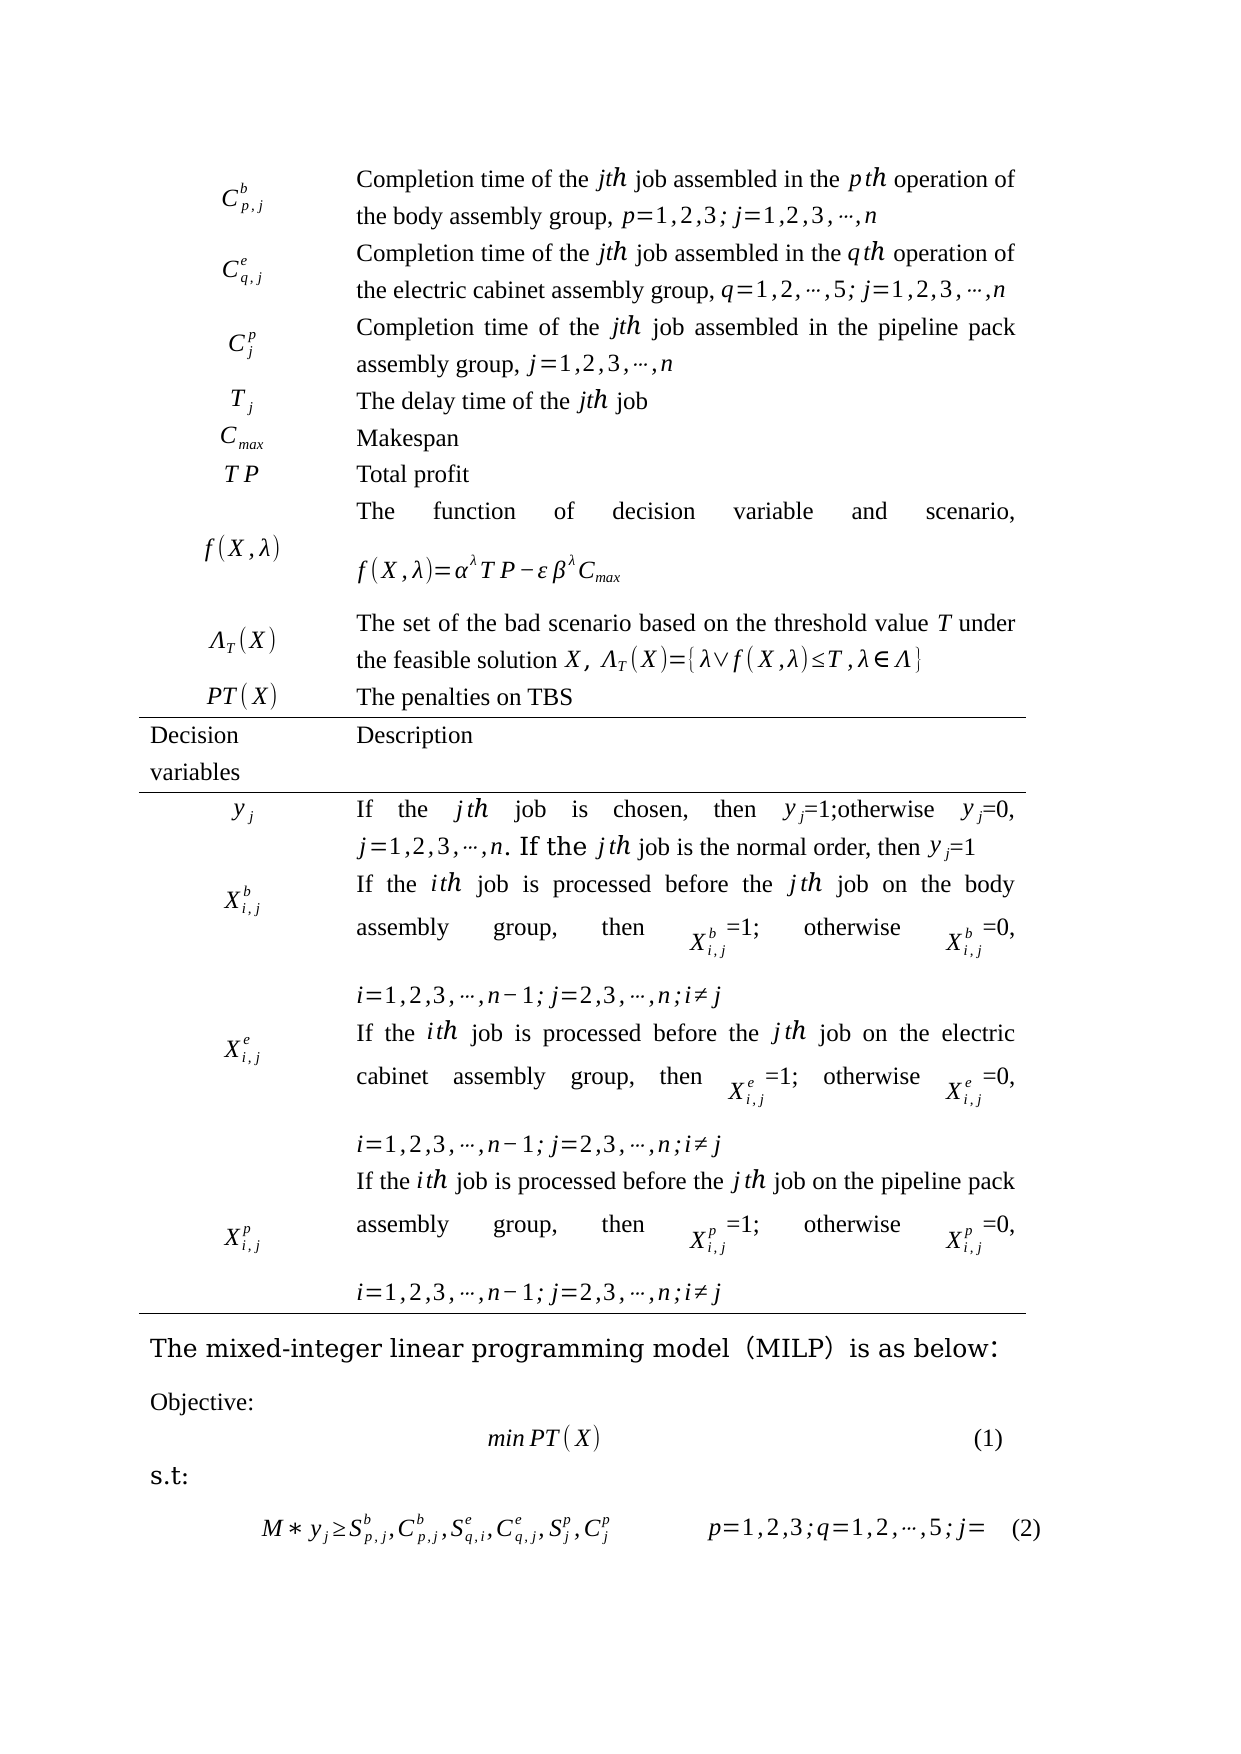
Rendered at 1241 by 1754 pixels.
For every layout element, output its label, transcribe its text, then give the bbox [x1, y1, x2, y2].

table_cell [139, 1016, 345, 1164]
table_cell Makespan [345, 421, 1026, 458]
table_header [695, 1495, 988, 1564]
table_cell [139, 162, 345, 236]
table_cell If the job is processed before the job on the body assembly group, then =1; otherwise =0, [345, 867, 1026, 1016]
table_cell The function of decision variable and scenario, [345, 495, 1026, 606]
table_cell Decision variables [139, 718, 345, 792]
text Objective: [150, 1385, 1090, 1417]
table_cell Completion time of the job assembled in the operation of the electric cabinet assembly group, [345, 236, 1026, 310]
text The mixed-integer linear programming model（MILP）is as below： [150, 1314, 1090, 1379]
table_header [139, 1421, 950, 1458]
text s.t: [150, 1458, 1090, 1491]
table_cell [139, 310, 345, 384]
table_cell [139, 606, 345, 680]
table_cell [139, 793, 345, 867]
table_cell [139, 236, 345, 310]
table_header (2) [989, 1495, 1064, 1564]
table_cell Total profit [345, 458, 1026, 494]
table_cell Description [345, 718, 1026, 792]
table_cell [139, 867, 345, 1016]
table_cell [139, 458, 345, 494]
table_header [176, 1495, 694, 1564]
table_cell If the job is processed before the job on the electric cabinet assembly group, then =1; otherwise =0, [345, 1016, 1026, 1164]
table_header (1) [950, 1421, 1026, 1458]
table_cell If the job is processed before the job on the pipeline pack assembly group, then =1; otherwise =0, [345, 1165, 1026, 1313]
table_cell [139, 1165, 345, 1313]
table_cell Completion time of the job assembled in the pipeline pack assembly group, [345, 310, 1026, 384]
table_cell Completion time of the job assembled in the operation of the body assembly group, [345, 162, 1026, 236]
table_cell [139, 495, 345, 606]
table_cell [139, 384, 345, 421]
table_cell The set of the bad scenario based on the threshold value T under the feasible solution , [345, 606, 1026, 680]
table_cell The delay time of the job [345, 384, 1026, 421]
table_cell If the job is chosen, then =1;otherwise =0, . If the job is the normal order, then =1 [345, 793, 1026, 867]
table_cell [139, 421, 345, 458]
table_cell [139, 680, 345, 717]
table_cell The penalties on TBS [345, 680, 1026, 717]
